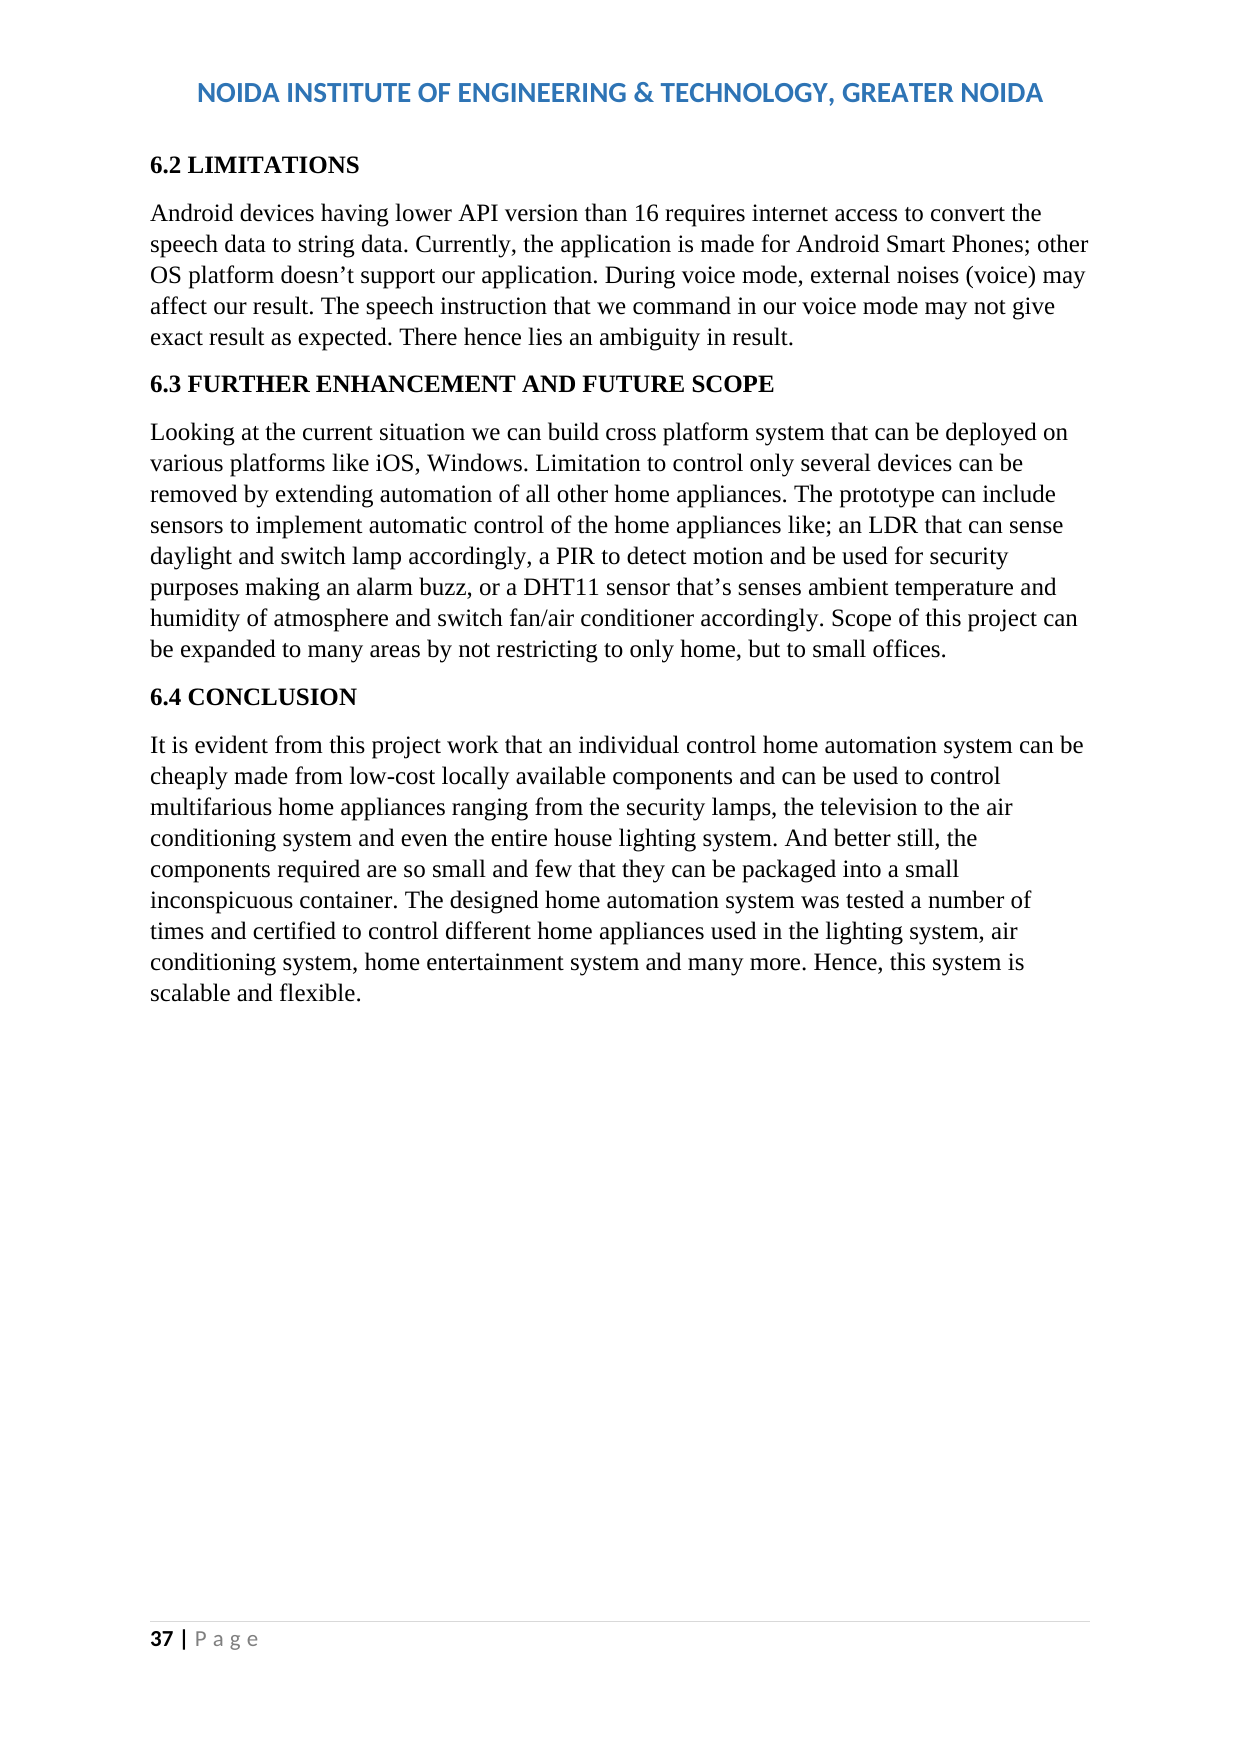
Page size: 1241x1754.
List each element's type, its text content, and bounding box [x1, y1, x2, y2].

text 6.3 FURTHER ENHANCEMENT AND FUTURE SCOPE [150, 369, 1090, 398]
text Android devices having lower API version than 16 requires internet access to convert the speech data to string data. Currently, the application is made for Android Smart Phones; other OS platform doesn’t support our application. During voice mode, external noises (voice) may affect our result. The speech instruction that we command in our voice mode may not give exact result as expected. There hence lies an ambiguity in result. [150, 198, 1090, 351]
text Looking at the current situation we can build cross platform system that can be deployed on various platforms like iOS, Windows. Limitation to control only several devices can be removed by extending automation of all other home appliances. The prototype can include sensors to implement automatic control of the home appliances like; an LDR that can sense daylight and switch lamp accordingly, a PIR to detect motion and be used for security purposes making an alarm buzz, or a DHT11 sensor that’s senses ambient temperature and humidity of atmosphere and switch fan/air conditioner accordingly. Scope of this project can be expanded to many areas by not restricting to only home, but to small offices. [150, 417, 1090, 663]
text 6.2 LIMITATIONS [150, 150, 1090, 179]
text 6.4 CONCLUSION [150, 682, 1090, 711]
text It is evident from this project work that an individual control home automation system can be cheaply made from low-cost locally available components and can be used to control multifarious home appliances ranging from the security lamps, the television to the air conditioning system and even the entire house lighting system. And better still, the components required are so small and few that they can be packaged into a small inconspicuous container. The designed home automation system was tested a number of times and certified to control different home appliances used in the lighting system, air conditioning system, home entertainment system and many more. Hence, this system is scalable and flexible. [150, 730, 1090, 1007]
